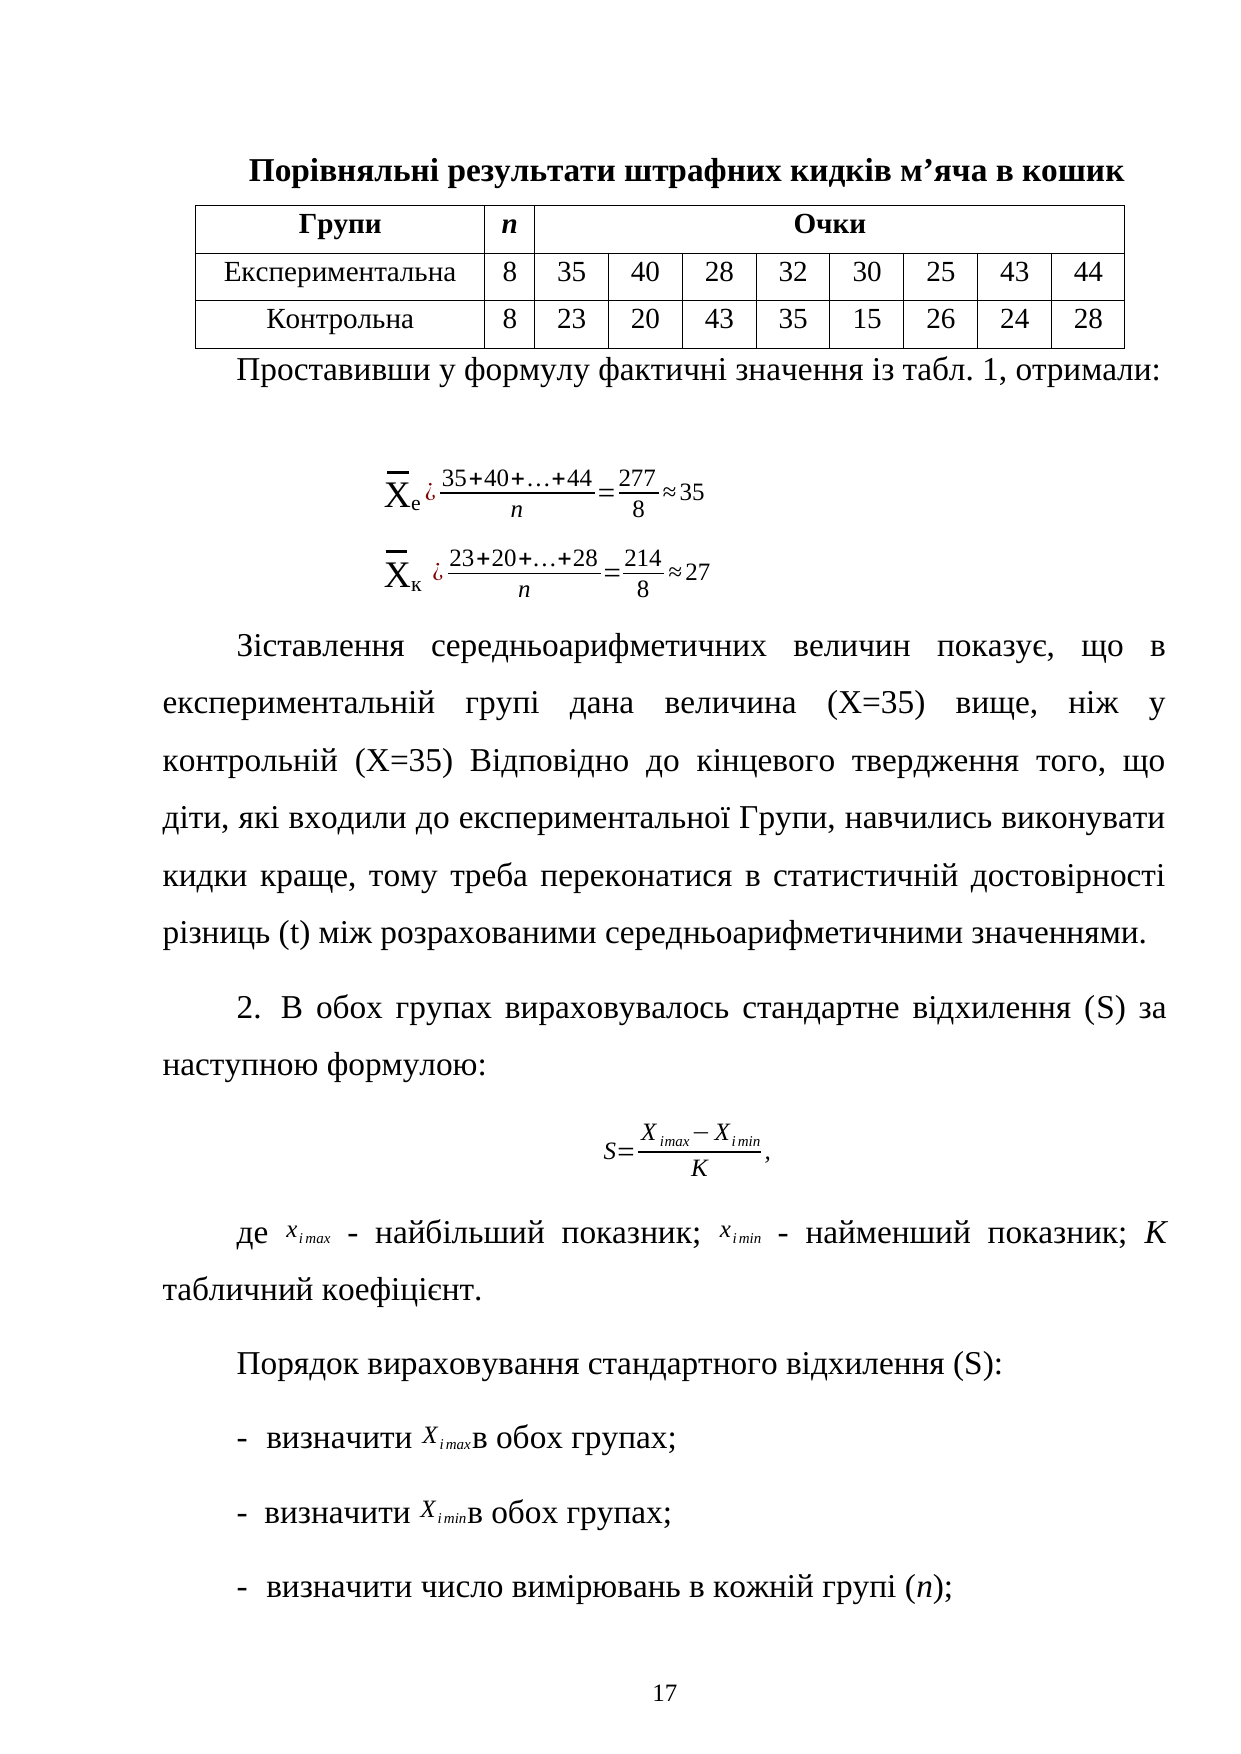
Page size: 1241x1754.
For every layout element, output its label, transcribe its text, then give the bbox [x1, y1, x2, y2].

table_cell 8 [485, 301, 534, 348]
table_cell 28 [1052, 301, 1124, 348]
table_cell 43 [978, 254, 1051, 300]
text Xк [325, 545, 1167, 604]
text - визначити в обох групах; [162, 1492, 1167, 1530]
table_cell 32 [757, 254, 829, 300]
table_cell 40 [609, 254, 682, 300]
table_cell 35 [535, 254, 608, 300]
table_cell 8 [485, 254, 534, 300]
table_cell 28 [683, 254, 756, 300]
text Порядок вираховування стандартного відхилення (S): [162, 1343, 1167, 1382]
text - визначити в обох групах; [162, 1418, 1167, 1456]
table_cell 24 [978, 301, 1051, 348]
list В обох групах вираховувалось стандартне відхилення (S) за наступною формулою: [162, 987, 1167, 1083]
table_cell 43 [683, 301, 756, 348]
table_header n [485, 206, 534, 253]
text Зіставлення середньоарифметичних величин показує, що в експериментальній групі дана величина (Х=35) вище, ніж у контрольній (Х=35) Відповідно до кінцевого твердження того, що діти, які входили до експериментальної Групи, навчились виконувати кидки краще, тому треба переконатися в статистичній достовірності різниць (t) між розрахованими середньоарифметичними значеннями. [162, 625, 1167, 951]
table_cell 20 [609, 301, 682, 348]
table_header Групи [196, 206, 484, 253]
table_cell 30 [830, 254, 903, 300]
text - визначити число вимірювань в кожній групі (n); [162, 1566, 1167, 1604]
table_cell 23 [535, 301, 608, 348]
table_cell 25 [904, 254, 977, 300]
text Проставивши у формулу фактичні значення із табл. 1, отримали: [162, 349, 1167, 387]
table_cell 35 [757, 301, 829, 348]
table_header Очки [535, 206, 1124, 253]
table_cell 44 [1052, 254, 1124, 300]
table_cell Експериментальна [196, 254, 484, 300]
table_cell 15 [830, 301, 903, 348]
text Xe [354, 464, 1167, 523]
table_cell Контрольна [196, 301, 484, 348]
text Порівняльні результати штрафних кидків м’яча в кошик [207, 150, 1167, 188]
table_cell 26 [904, 301, 977, 348]
text де - найбільший показник; - найменший показник; К табличний коефіцієнт. [162, 1212, 1167, 1308]
